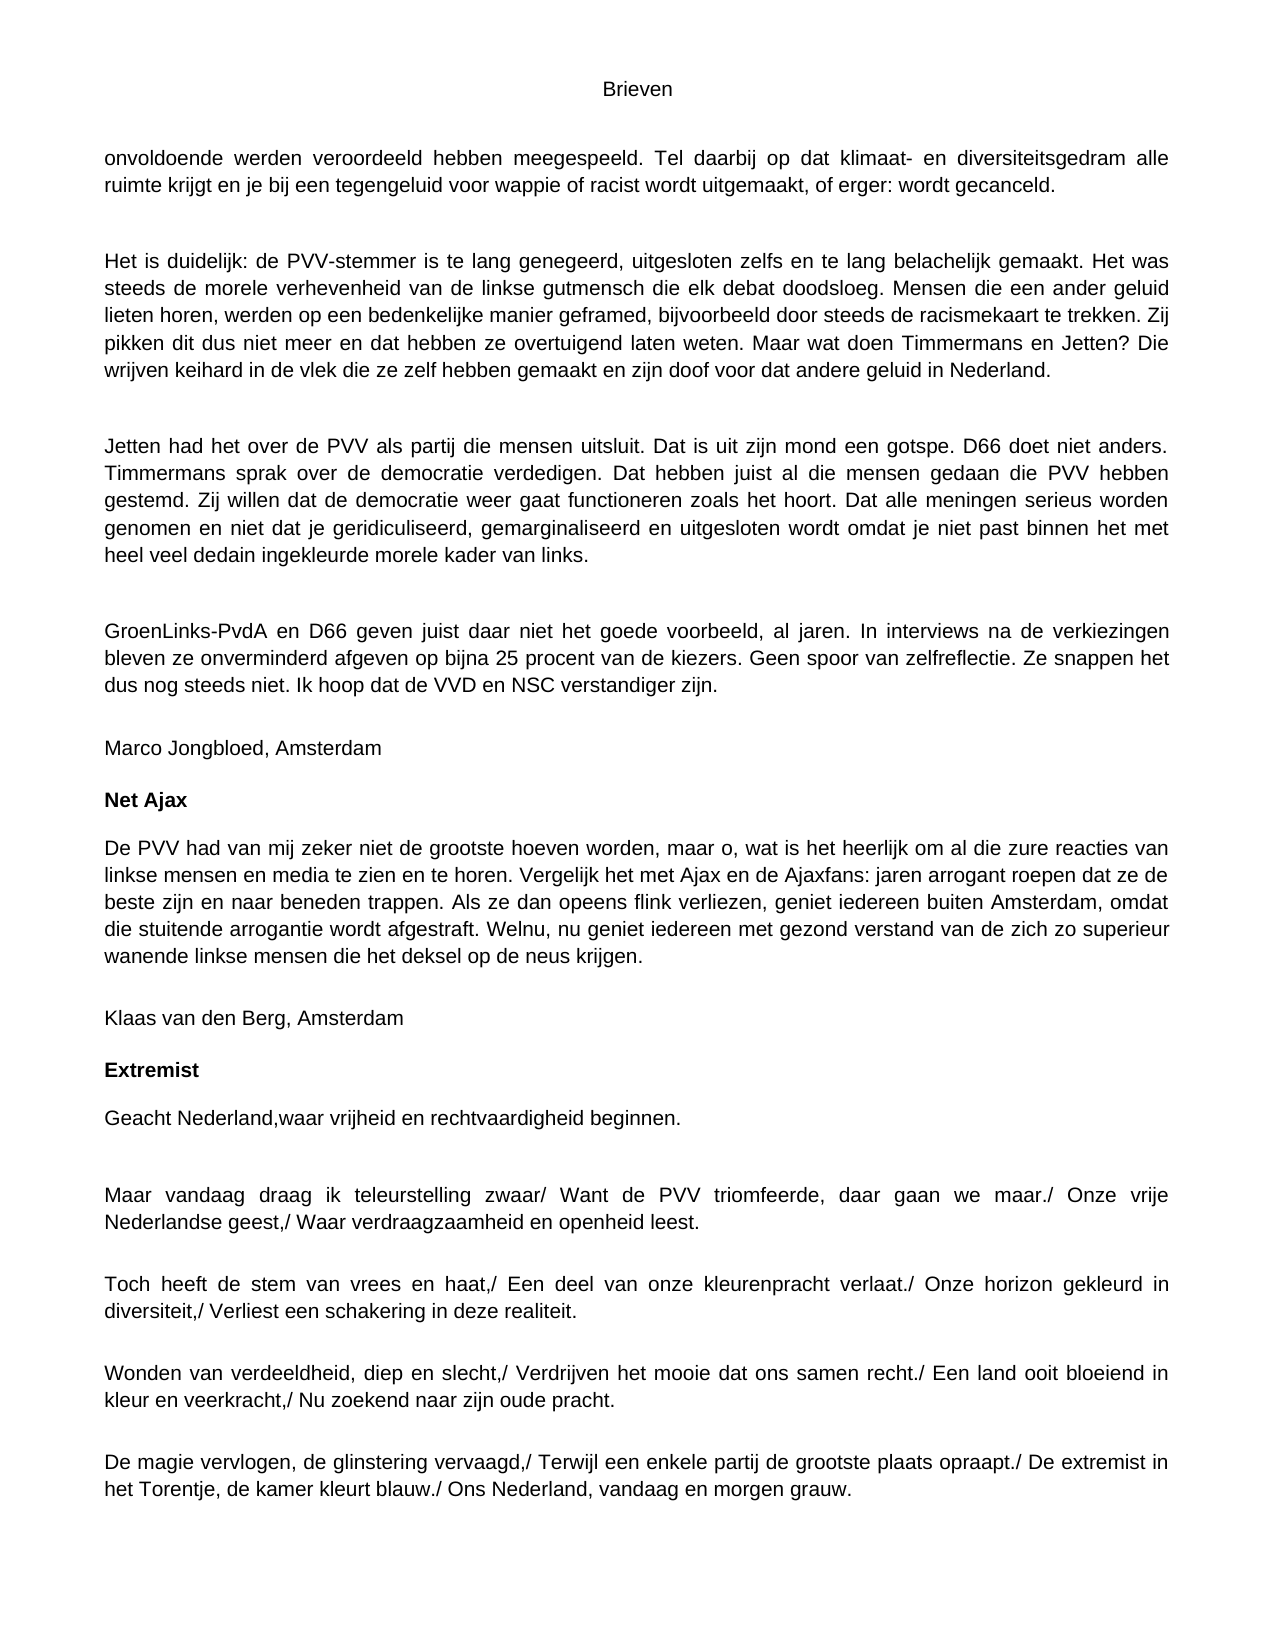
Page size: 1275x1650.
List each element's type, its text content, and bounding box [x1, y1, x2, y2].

text De magie vervlogen, de glinstering vervaagd,/ Terwijl een enkele partij de grootste plaats opraapt./ De extremist in het Torentje, de kamer kleurt blauw./ Ons Nederland, vandaag en morgen grauw. [104, 1447, 1171, 1501]
text GroenLinks-PvdA en D66 geven juist daar niet het goede voorbeeld, al jaren. In interviews na de verkiezingen bleven ze onverminderd afgeven op bijna 25 procent van de kiezers. Geen spoor van zelfreflectie. Ze snappen het dus nog steeds niet. Ik hoop dat de VVD en NSC verstandiger zijn. [104, 616, 1171, 697]
text Extremist [104, 1055, 1171, 1082]
text Net Ajax [104, 784, 1171, 811]
text Wonden van verdeeldheid, diep en slecht,/ Verdrijven het mooie dat ons samen recht./ Een land ooit bloeiend in kleur en veerkracht,/ Nu zoekend naar zijn oude pracht. [104, 1358, 1171, 1412]
text Toch heeft de stem van vrees en haat,/ Een deel van onze kleurenpracht verlaat./ Onze horizon gekleurd in diversiteit,/ Verliest een schakering in deze realiteit. [104, 1268, 1171, 1323]
text Maar vandaag draag ik teleurstelling zwaar/ Want de PVV triomfeerde, daar gaan we maar./ Onze vrije Nederlandse geest,/ Waar verdraagzaamheid en openheid leest. [104, 1179, 1171, 1233]
text Klaas van den Berg, Amsterdam [104, 1003, 1171, 1030]
text Het is duidelijk: de PVV-stemmer is te lang genegeerd, uitgesloten zelfs en te lang belachelijk gemaakt. Het was steeds de morele verhevenheid van de linkse gutmensch die elk debat doodsloeg. Mensen die een ander geluid lieten horen, werden op een bedenkelijke manier geframed, bijvoorbeeld door steeds de racismekaart te trekken. Zij pikken dit dus niet meer en dat hebben ze overtuigend laten weten. Maar wat doen Timmermans en Jetten? Die wrijven keihard in de vlek die ze zelf hebben gemaakt en zijn doof voor dat andere geluid in Nederland. [104, 246, 1171, 381]
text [104, 142, 1171, 196]
text Jetten had het over de PVV als partij die mensen uitsluit. Dat is uit zijn mond een gotspe. D66 doet niet anders. Timmermans sprak over de democratie verdedigen. Dat hebben juist al die mensen gedaan die PVV hebben gestemd. Zij willen dat de democratie weer gaat functioneren zoals het hoort. Dat alle meningen serieus worden genomen en niet dat je geridiculiseerd, gemarginaliseerd en uitgesloten wordt omdat je niet past binnen het met heel veel dedain ingekleurde morele kader van links. [104, 431, 1171, 566]
text Geacht Nederland,waar vrijheid en rechtvaardigheid beginnen. [104, 1103, 1171, 1130]
text Marco Jongbloed, Amsterdam [104, 732, 1171, 759]
text De PVV had van mij zeker niet de grootste hoeven worden, maar o, wat is het heerlijk om al die zure reacties van linkse mensen en media te zien en te horen. Vergelijk het met Ajax en de Ajaxfans: jaren arrogant roepen dat ze de beste zijn en naar beneden trappen. Als ze dan opeens flink verliezen, geniet iedereen buiten Amsterdam, omdat die stuitende arrogantie wordt afgestraft. Welnu, nu geniet iedereen met gezond verstand van de zich zo superieur wanende linkse mensen die het deksel op de neus krijgen. [104, 832, 1171, 968]
